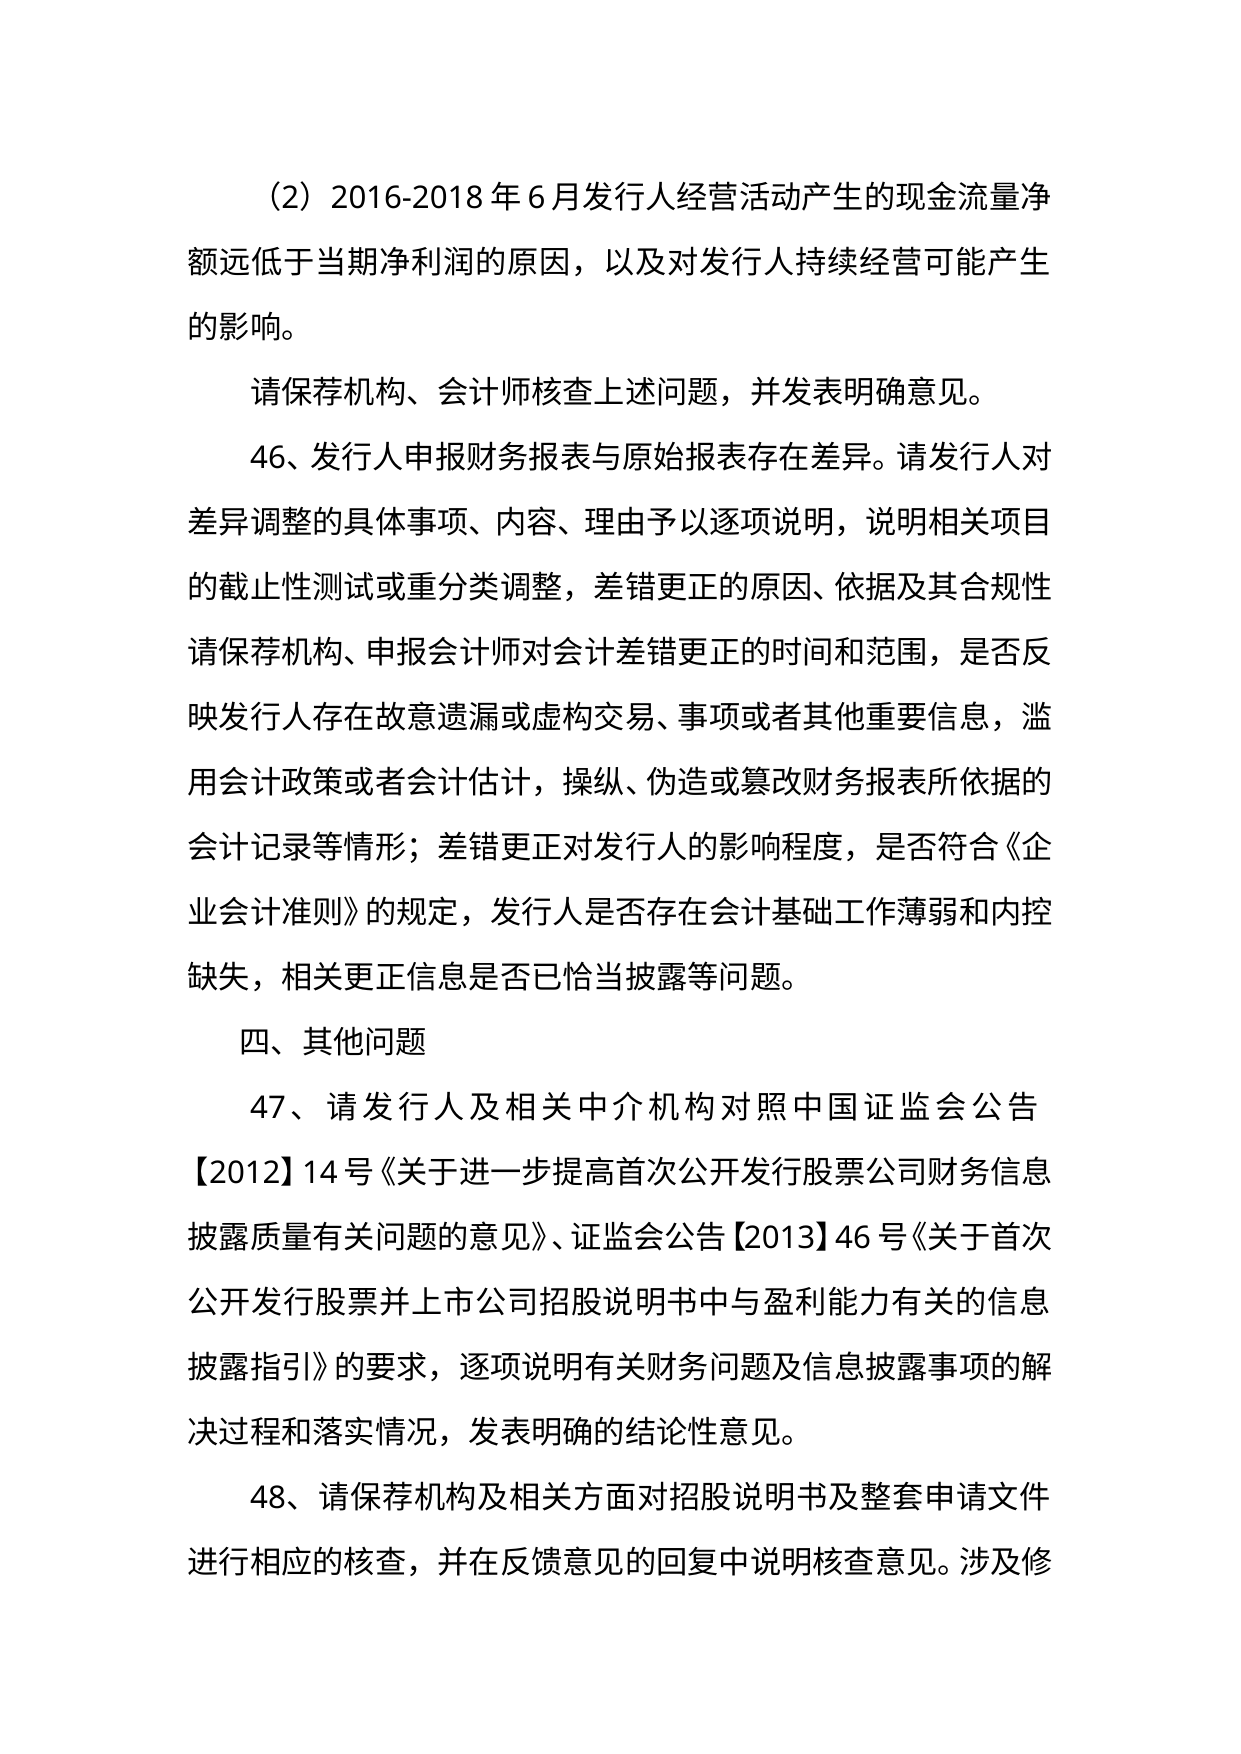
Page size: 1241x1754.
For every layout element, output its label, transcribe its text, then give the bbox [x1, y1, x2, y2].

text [187, 162, 1053, 227]
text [187, 1462, 1053, 1592]
text （2）2016-2018年6月发行人经营活动产生的现金流量净额远低于当期净利润的原因，以及对发行人持续经营可能产生的影响。 [187, 487, 1053, 682]
text 46、发行人申报财务报表与原始报表存在差异。请发行人对差异调整的具体事项、内容、理由予以逐项说明，说明相关项目的截止性测试或重分类调整，差错更正的原因、依据及其合规性。请保荐机构、申报会计师对会计差错更正的时间和范围，是否反映发行人存在故意遗漏或虚构交易、事项或者其他重要信息，滥用会计政策或者会计估计，操纵、伪造或篡改财务报表所依据的会计记录等情形；差错更正对发行人的影响程度，是否符合《企业会计准则》的规定，发行人是否存在会计基础工作薄弱和内控缺失，相关更正信息是否已恰当披露等问题。 [187, 747, 1053, 1397]
text 45、经营活动现金流量净额分别为3,052.38万元、-1,769.01万元、124.41万元和478.73万元。请发行人补充披露： [187, 227, 1053, 422]
text 四、其他问题 [231, 1397, 1053, 1462]
text （1）报告期内经营性现金流量变化较大的原因； [187, 422, 1053, 487]
text 请保荐机构、会计师核查上述问题，并发表明确意见。 [187, 682, 1053, 747]
